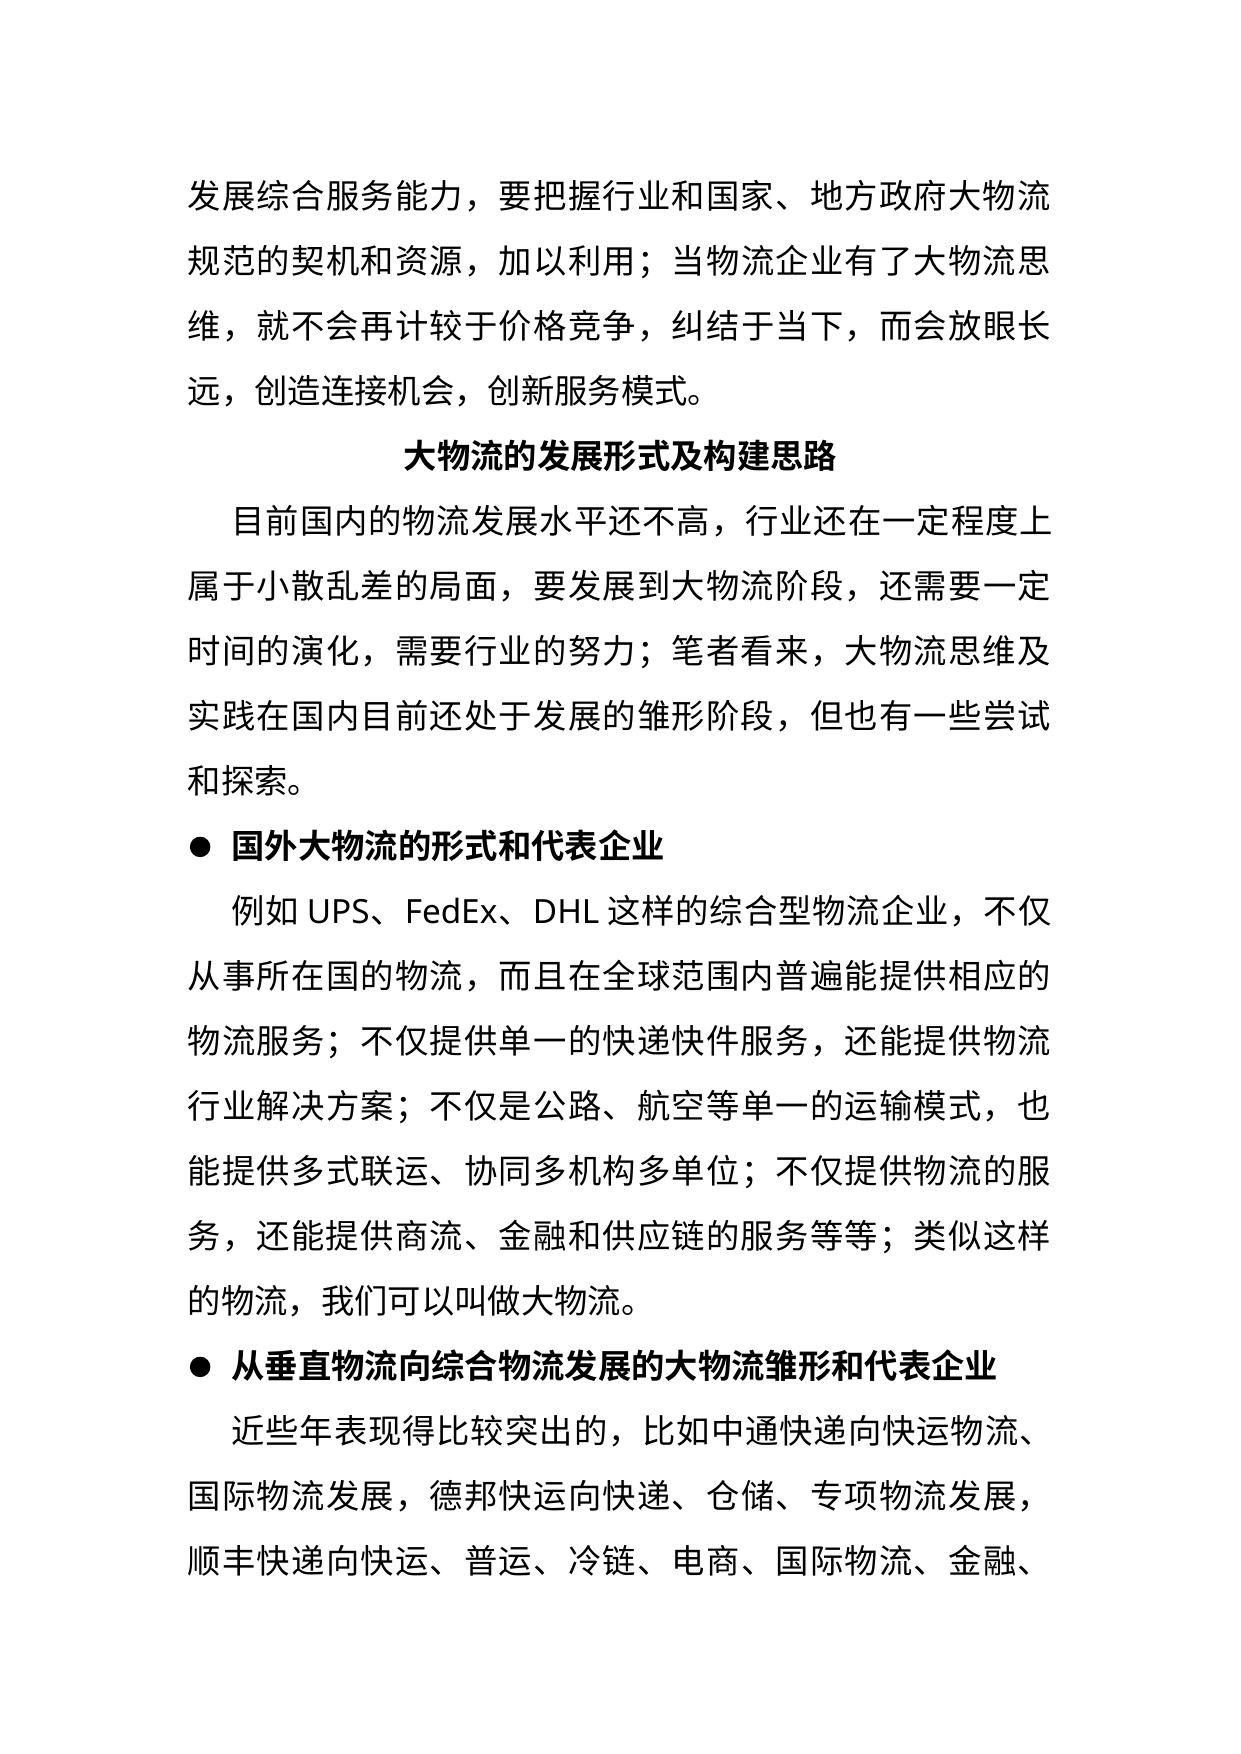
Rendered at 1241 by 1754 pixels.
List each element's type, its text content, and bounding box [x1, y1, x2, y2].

text 大物流的发展形式及构建思路 [187, 422, 1053, 487]
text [187, 1397, 1053, 1592]
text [187, 162, 1053, 422]
text 目前国内的物流发展水平还不高，行业还在一定程度上属于小散乱差的局面，要发展到大物流阶段，还需要一定时间的演化，需要行业的努力；笔者看来，大物流思维及实践在国内目前还处于发展的雏形阶段，但也有一些尝试和探索。 [187, 487, 1053, 812]
text 例如UPS、FedEx、DHL这样的综合型物流企业，不仅从事所在国的物流，而且在全球范围内普遍能提供相应的物流服务；不仅提供单一的快递快件服务，还能提供物流行业解决方案；不仅是公路、航空等单一的运输模式，也能提供多式联运、协同多机构多单位；不仅提供物流的服务，还能提供商流、金融和供应链的服务等等；类似这样的物流，我们可以叫做大物流。 [187, 877, 1053, 1332]
list 从垂直物流向综合物流发展的大物流雏形和代表企业 [187, 1332, 1053, 1397]
list 国外大物流的形式和代表企业 [187, 812, 1053, 877]
